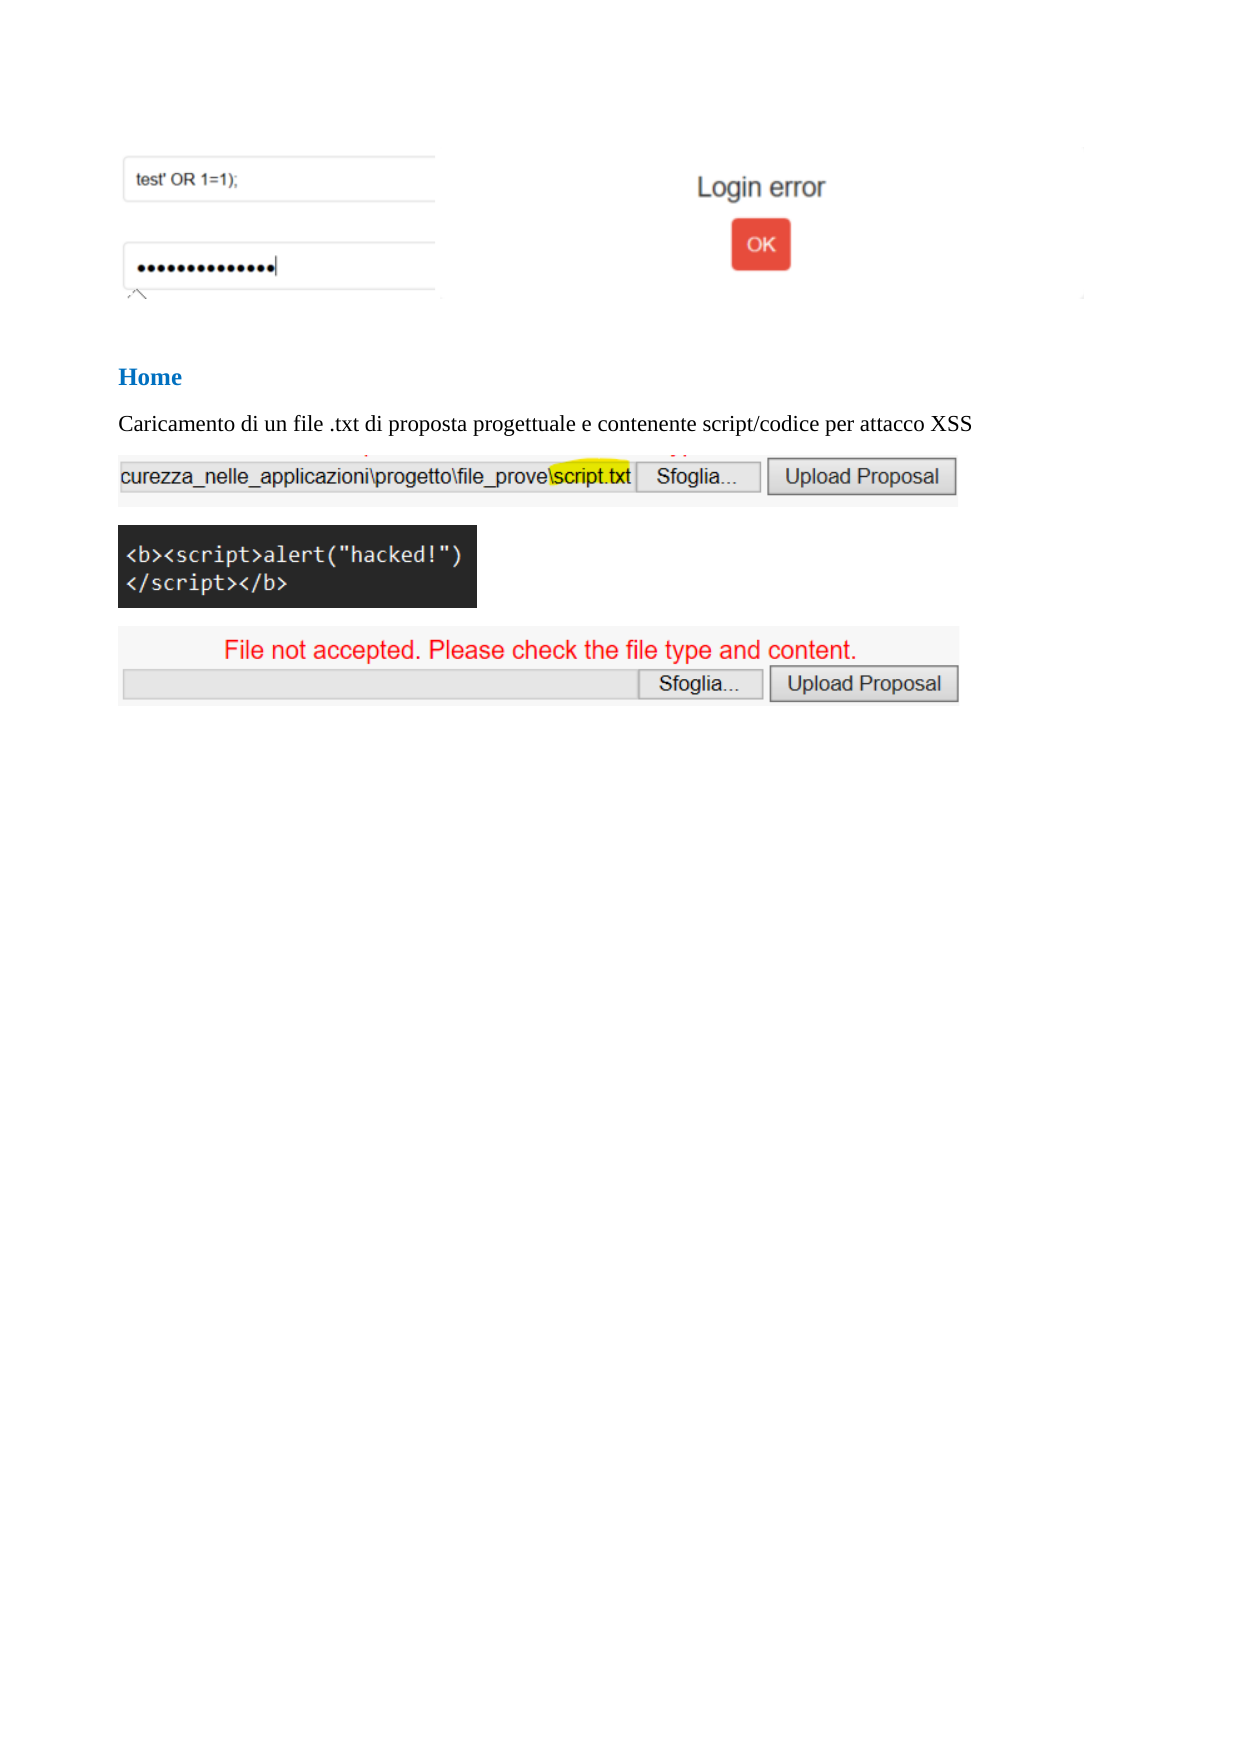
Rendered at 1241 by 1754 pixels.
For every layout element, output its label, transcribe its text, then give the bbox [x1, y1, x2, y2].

picture [118, 147, 436, 299]
picture [118, 525, 477, 608]
picture [440, 147, 1084, 299]
picture [118, 626, 960, 706]
text Caricamento di un file .txt di proposta progettuale e contenente script/codice per attacco XSS [118, 410, 1122, 436]
picture [118, 455, 959, 507]
text Home [118, 362, 1122, 391]
